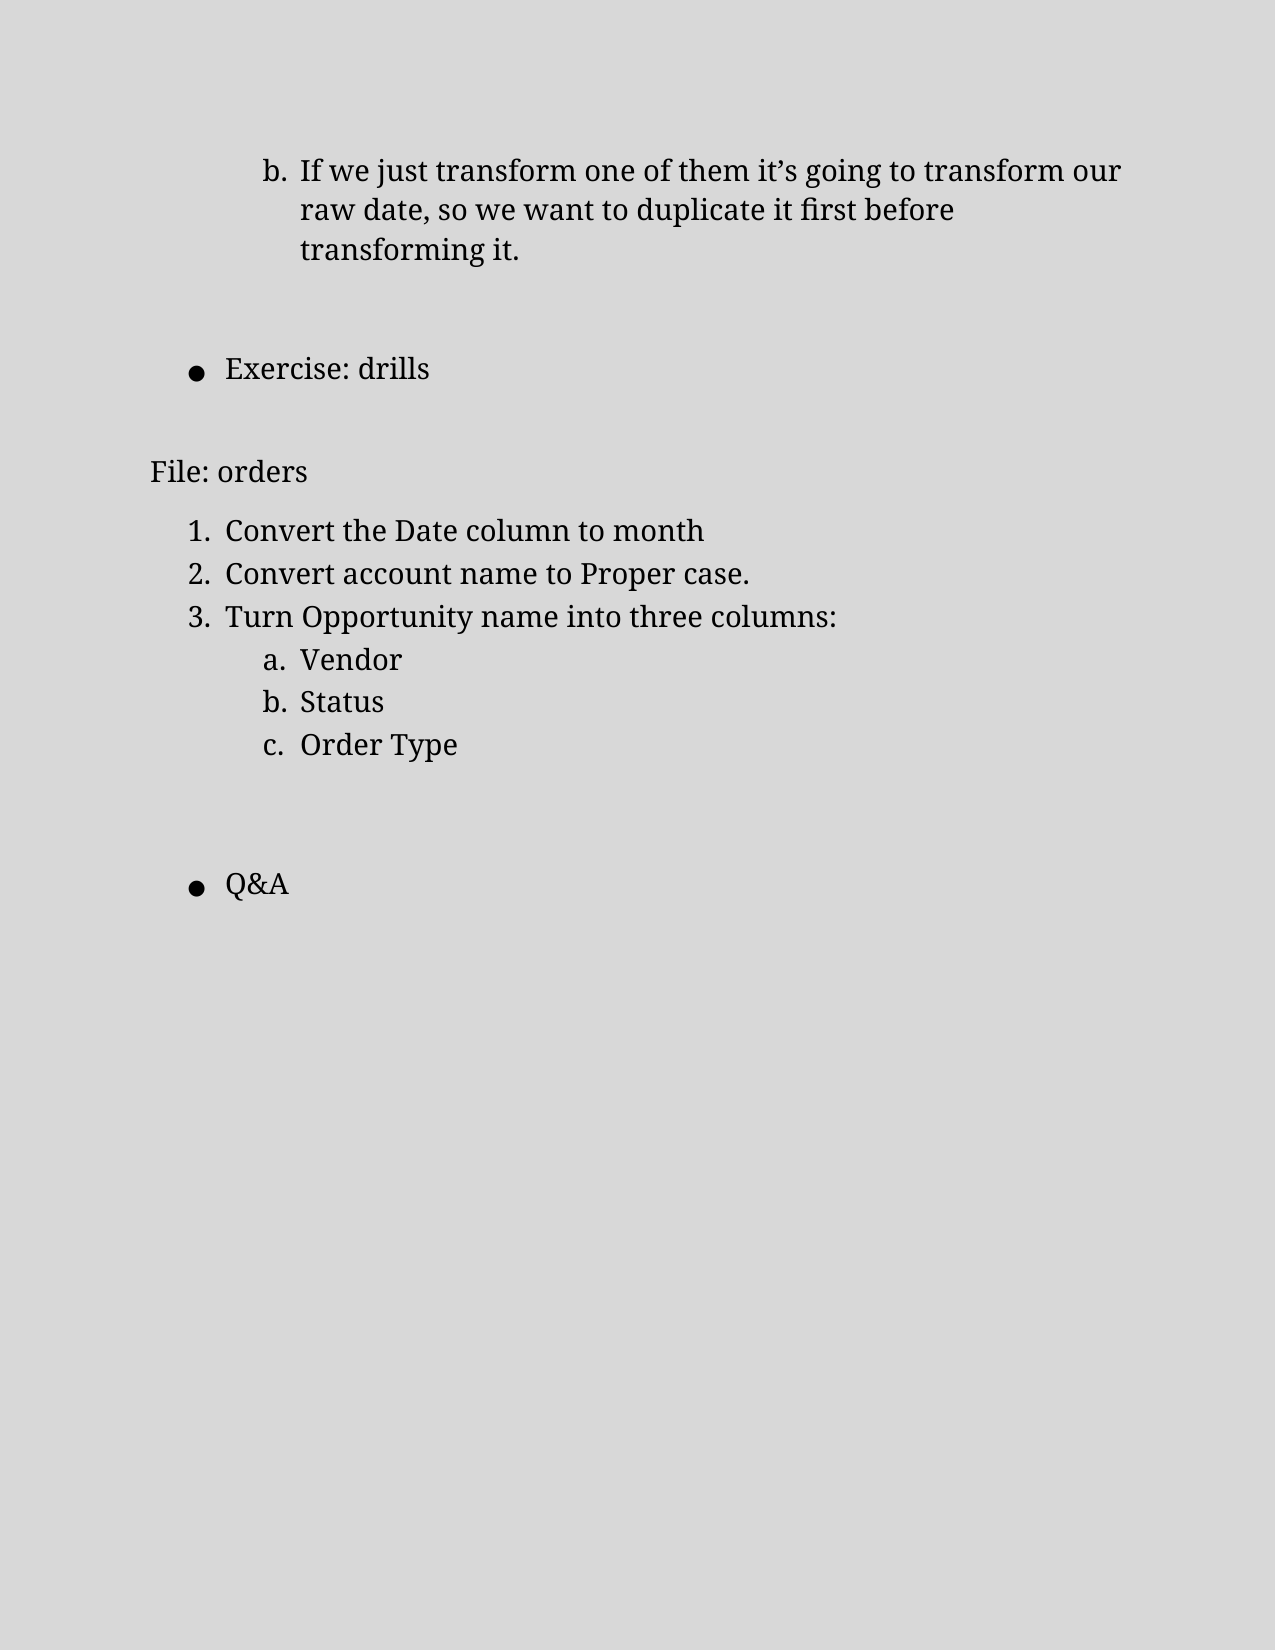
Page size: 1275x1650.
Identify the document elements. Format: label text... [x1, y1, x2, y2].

list Exercise: drills [187, 348, 1125, 391]
list Status [262, 682, 1125, 721]
list Q&A [187, 863, 1125, 906]
list Order Type [262, 724, 1125, 764]
text File: orders [150, 451, 1125, 491]
list If we just transform one of them it’s going to transform our raw date, so we want to duplicate it first before transforming it. [262, 150, 1125, 269]
list Turn Opportunity name into three columns: [187, 596, 1125, 636]
list Vendor [262, 639, 1125, 678]
list Convert the Date column to month [187, 510, 1125, 550]
list Convert account name to Proper case. [187, 553, 1125, 593]
